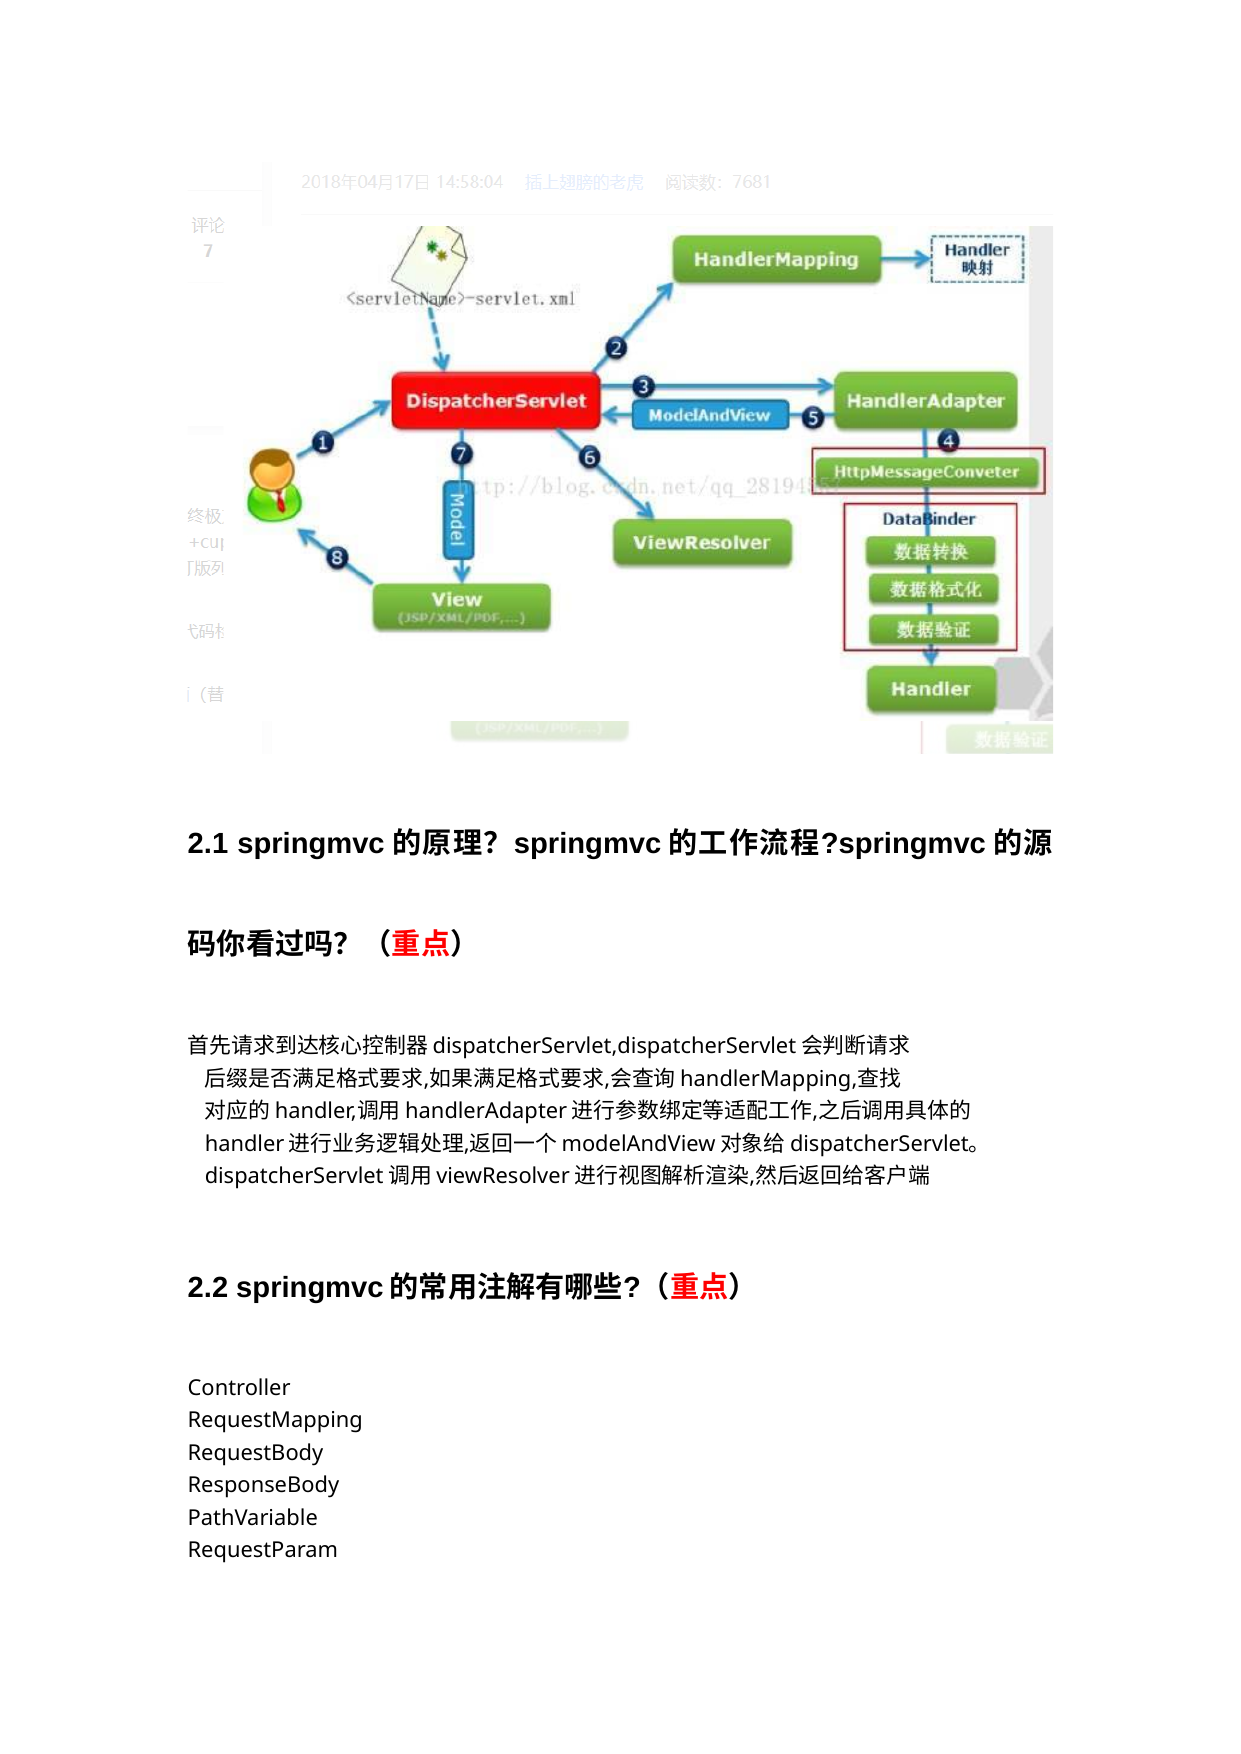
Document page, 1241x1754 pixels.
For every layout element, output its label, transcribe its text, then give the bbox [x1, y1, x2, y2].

picture [187, 162, 1054, 754]
text 首先请求到达核心控制器dispatcherServlet,dispatcherServlet会判断请求 [187, 1028, 1053, 1060]
text 后缀是否满足格式要求,如果满足格式要求,会查询handlerMapping,查找 [187, 1060, 1053, 1093]
text RequestParam [187, 1533, 1053, 1565]
text ResponseBody [187, 1468, 1053, 1500]
subtitle 2.1 springmvc的原理？springmvc的工作流程?springmvc的源码你看过吗？（重点） [187, 809, 1053, 974]
subtitle 2.2 springmvc的常用注解有哪些?（重点） [187, 1252, 1053, 1317]
text Controller [187, 1370, 1053, 1403]
text RequestBody [187, 1435, 1053, 1468]
text dispatcherServlet调用viewResolver进行视图解析渲染,然后返回给客户端 [187, 1158, 1053, 1190]
text PathVariable [187, 1500, 1053, 1533]
text RequestMapping [187, 1403, 1053, 1435]
text 对应的handler,调用handlerAdapter进行参数绑定等适配工作,之后调用具体的 [187, 1093, 1053, 1125]
text handler进行业务逻辑处理,返回一个modelAndView对象给dispatcherServlet。 [187, 1125, 1053, 1158]
